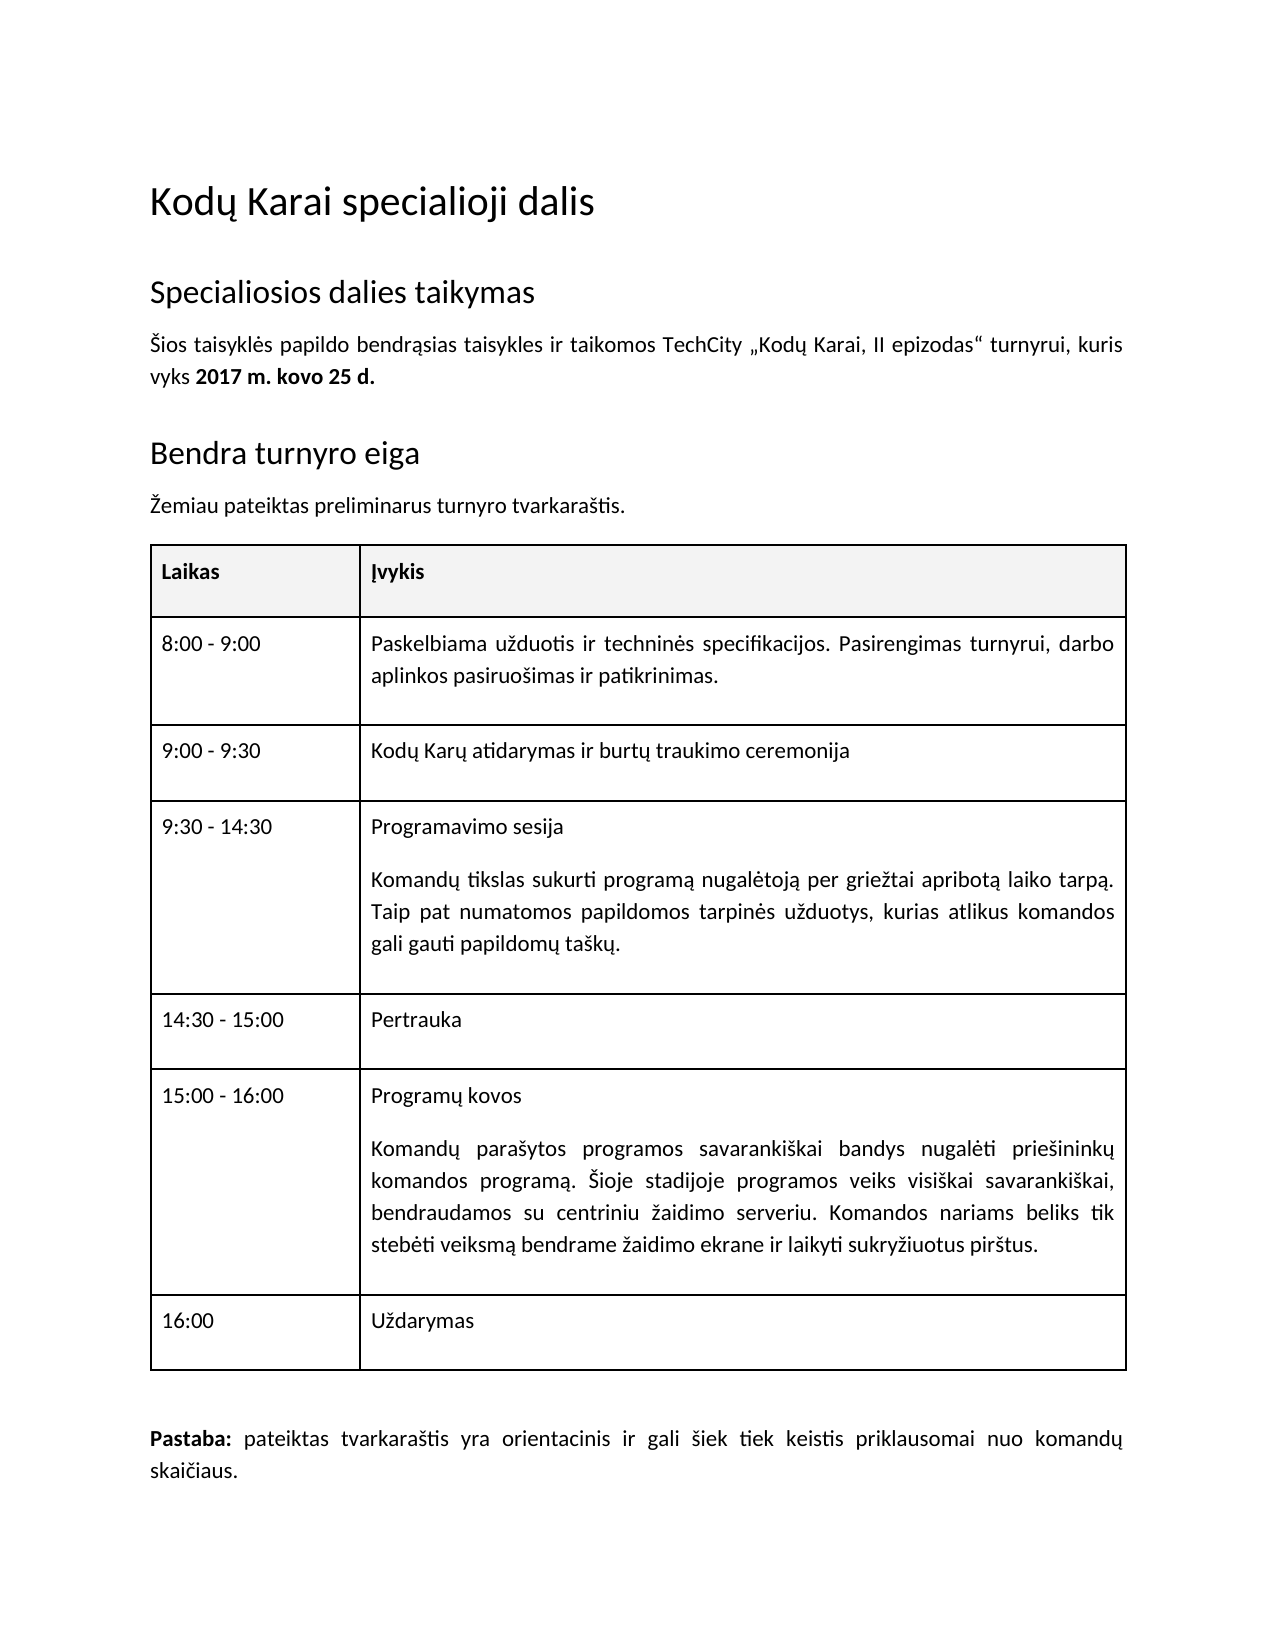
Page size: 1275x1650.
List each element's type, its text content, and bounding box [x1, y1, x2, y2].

table_cell Uždarymas [361, 1296, 1125, 1369]
table_cell 16:00 [152, 1296, 359, 1369]
table_cell 14:30 - 15:00 [152, 995, 359, 1068]
table_cell 8:00 - 9:00 [152, 618, 359, 724]
subtitle Bendra turnyro eiga [150, 432, 1125, 473]
subtitle Kodų Karai specialioji dalis [150, 175, 1125, 226]
table_cell Pertrauka [361, 995, 1125, 1068]
table_cell 9:00 - 9:30 [152, 726, 359, 799]
table_header Įvykis [361, 546, 1125, 616]
table_cell Programų kovos Komandų parašytos programos savarankiškai bandys nugalėti priešininkų komandos programą. Šioje stadijoje programos veiks visiškai savarankiškai, bendraudamos su centriniu žaidimo serveriu. Komandos nariams beliks tik stebėti veiksmą bendrame žaidimo ekrane ir laikyti sukryžiuotus pirštus. [361, 1070, 1125, 1293]
table_cell Paskelbiama užduotis ir techninės specifikacijos. Pasirengimas turnyrui, darbo aplinkos pasiruošimas ir patikrinimas. [361, 618, 1125, 724]
text Šios taisyklės papildo bendrąsias taisykles ir taikomos TechCity „Kodų Karai, II epizodas“ turnyrui, kuris vyks 2017 m. kovo 25 d. [150, 330, 1125, 390]
table_cell Programavimo sesija Komandų tikslas sukurti programą nugalėtoją per griežtai apribotą laiko tarpą. Taip pat numatomos papildomos tarpinės užduotys, kurias atlikus komandos gali gauti papildomų taškų. [361, 802, 1125, 993]
subtitle Specialiosios dalies taikymas [150, 271, 1125, 312]
text Žemiau pateiktas preliminarus turnyro tvarkaraštis. [150, 491, 1125, 519]
table_cell 9:30 - 14:30 [152, 802, 359, 993]
table_header Laikas [152, 546, 359, 616]
text Pastaba: pateiktas tvarkaraštis yra orientacinis ir gali šiek tiek keistis priklausomai nuo komandų skaičiaus. [150, 1424, 1125, 1484]
table_cell 15:00 - 16:00 [152, 1070, 359, 1293]
table_cell Kodų Karų atidarymas ir burtų traukimo ceremonija [361, 726, 1125, 799]
